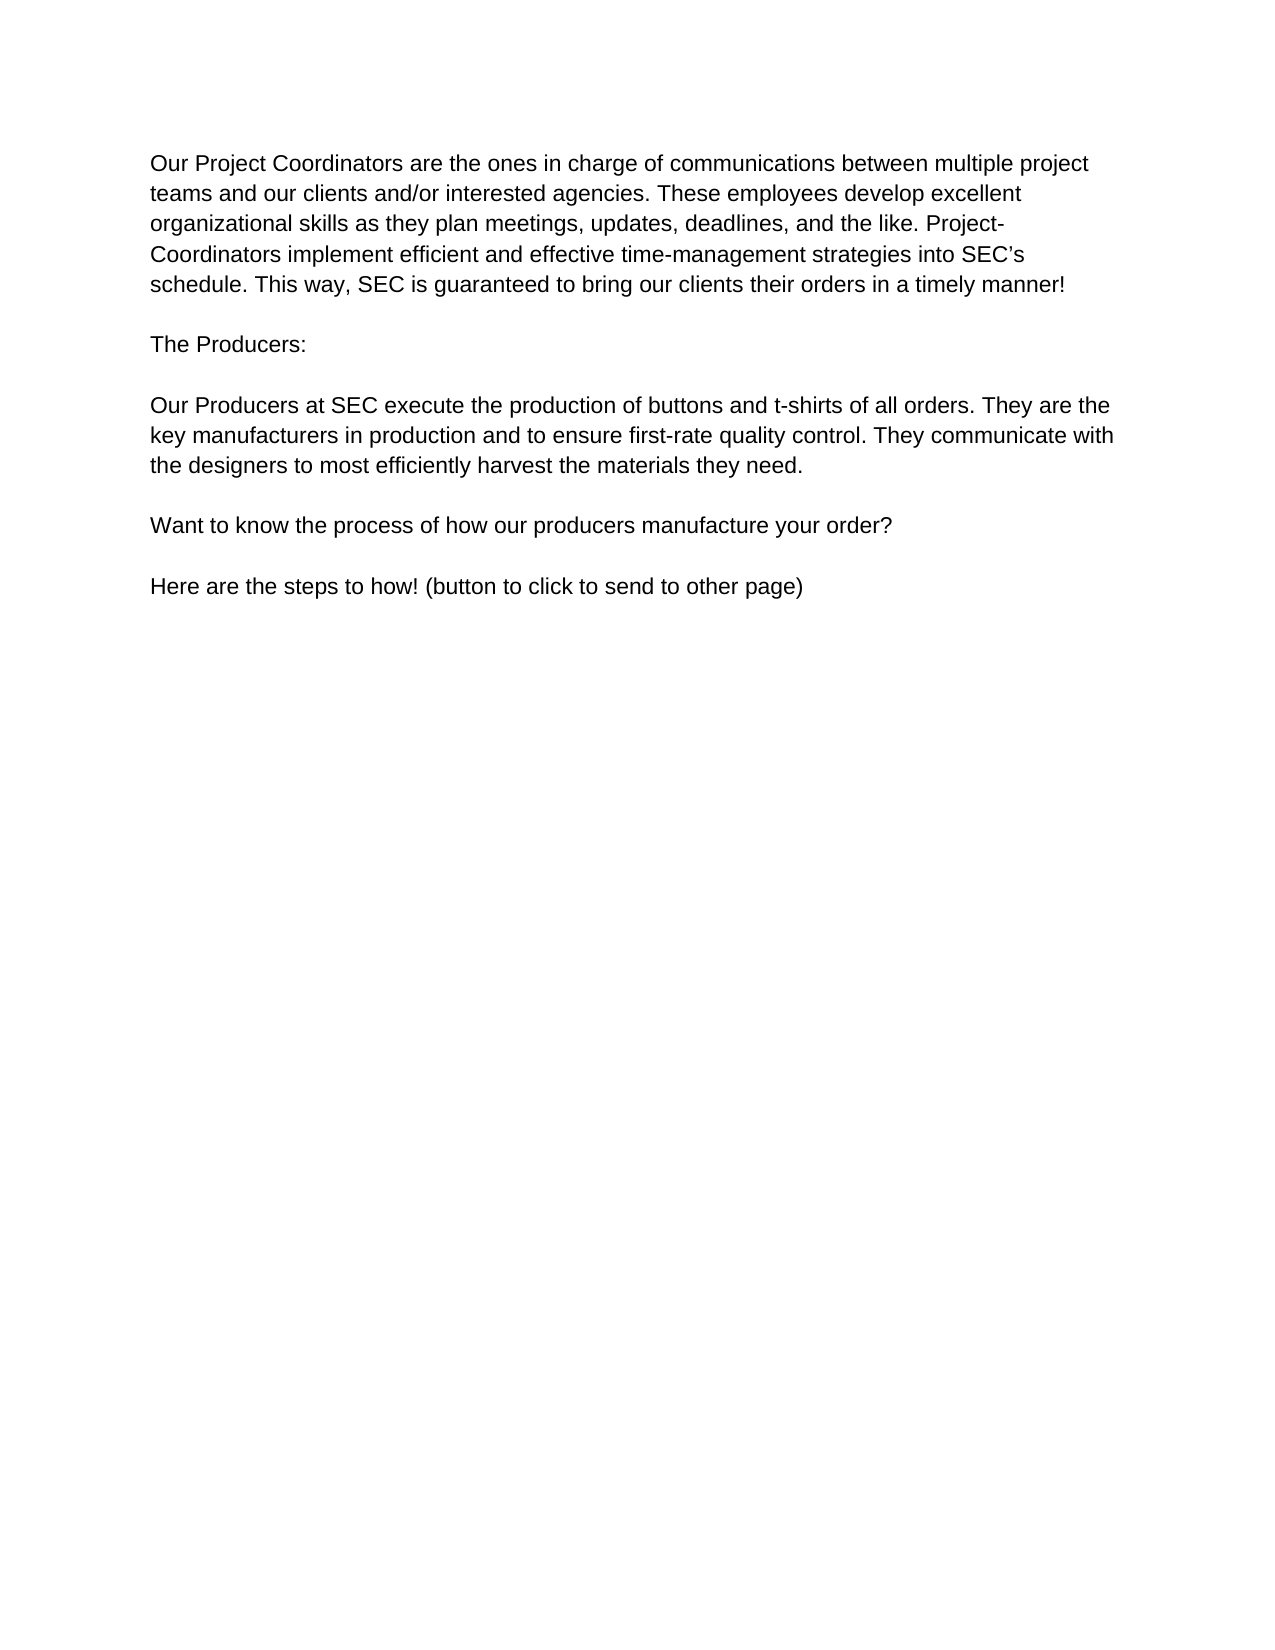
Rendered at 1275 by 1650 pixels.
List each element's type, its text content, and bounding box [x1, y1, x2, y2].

text Want to know the process of how our producers manufacture your order? [150, 512, 1125, 539]
text Here are the steps to how! (button to click to send to other page) [150, 573, 1125, 599]
text The Producers: [150, 331, 1125, 358]
text Our Project Coordinators are the ones in charge of communications between multiple project teams and our clients and/or interested agencies. These employees develop excellent organizational skills as they plan meetings, updates, deadlines, and the like. Project-Coordinators implement efficient and effective time-management strategies into SEC’s schedule. This way, SEC is guaranteed to bring our clients their orders in a timely manner! [150, 150, 1125, 297]
text Our Producers at SEC execute the production of buttons and t-shirts of all orders. They are the key manufacturers in production and to ensure first-rate quality control. They communicate with the designers to most efficiently harvest the materials they need. [150, 392, 1125, 478]
